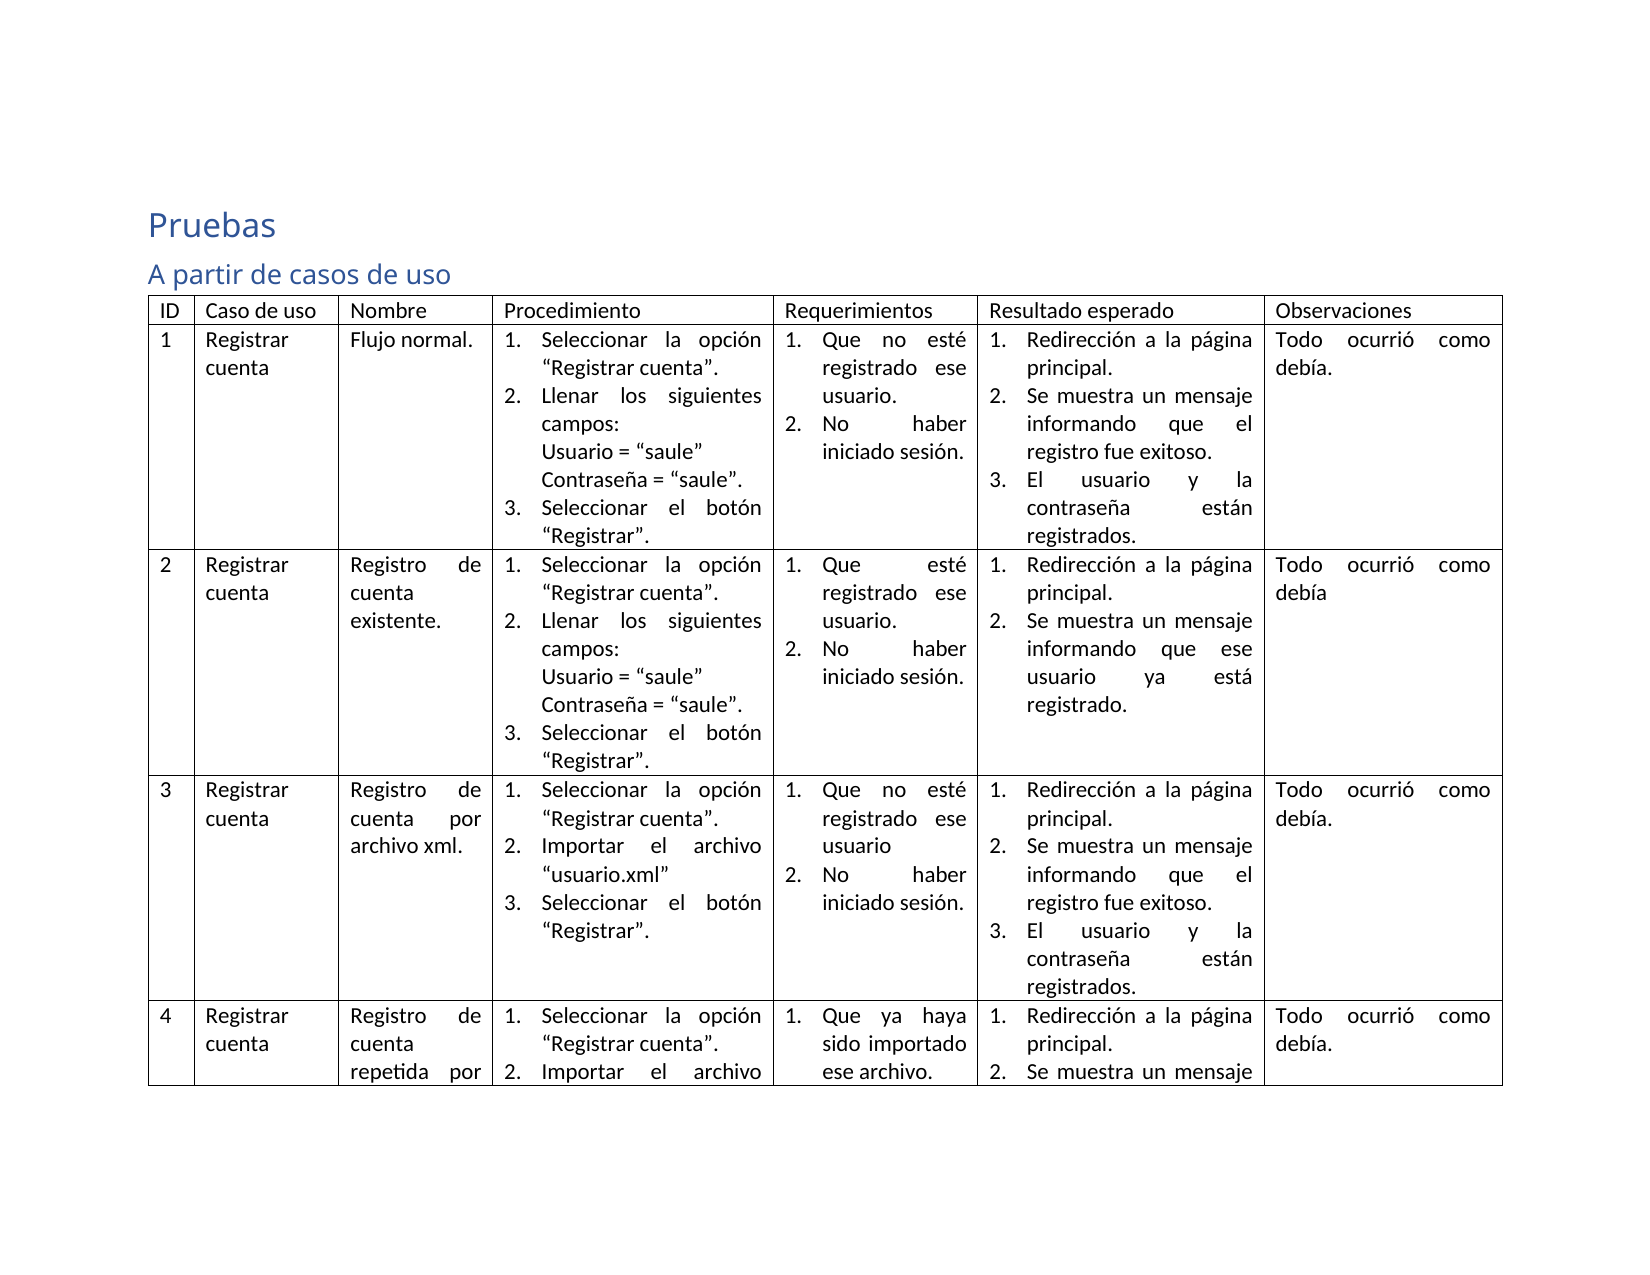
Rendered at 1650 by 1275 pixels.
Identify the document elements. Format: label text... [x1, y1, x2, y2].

table_cell Registro de cuenta existente. [339, 550, 492, 774]
table_cell 1 [149, 325, 194, 549]
table_cell 3 [149, 776, 194, 1000]
table_cell Registrar cuenta [195, 325, 338, 549]
table_cell Que no esté registrado ese usuario. No haber iniciado sesión. [774, 325, 977, 549]
table_cell Redirección a la página principal. Se muestra un mensaje informando que el registro fue exitoso. El usuario y la contraseña están registrados. [978, 776, 1264, 1000]
table_cell Seleccionar la opción “Registrar cuenta”. Llenar los siguientes campos: Usuario = “saule” Contraseña = “saule”. Seleccionar el botón “Registrar”. [493, 550, 773, 774]
table_cell Seleccionar la opción “Registrar cuenta”. Llenar los siguientes campos: Usuario = “saule” Contraseña = “saule”. Seleccionar el botón “Registrar”. [493, 325, 773, 549]
table_header Requerimientos [774, 296, 977, 324]
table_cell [978, 1001, 1264, 1085]
table_cell 4 [149, 1001, 194, 1085]
table_header Procedimiento [493, 296, 773, 324]
table_cell Que no esté registrado ese usuario No haber iniciado sesión. [774, 776, 977, 1000]
subtitle Pruebas [148, 202, 1502, 248]
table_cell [493, 1001, 773, 1085]
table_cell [1265, 1001, 1502, 1085]
table_cell Flujo normal. [339, 325, 492, 549]
table_cell Seleccionar la opción “Registrar cuenta”. Importar el archivo “usuario.xml” Seleccionar el botón “Registrar”. [493, 776, 773, 1000]
table_cell Registrar cuenta [195, 1001, 338, 1085]
table_cell 2 [149, 550, 194, 774]
table_cell Todo ocurrió como debía. [1265, 776, 1502, 1000]
table_header Resultado esperado [978, 296, 1264, 324]
table_cell Redirección a la página principal. Se muestra un mensaje informando que el registro fue exitoso. El usuario y la contraseña están registrados. [978, 325, 1264, 549]
table_cell Registro de cuenta por archivo xml. [339, 776, 492, 1000]
table_header Observaciones [1265, 296, 1502, 324]
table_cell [774, 1001, 977, 1085]
table_cell Que esté registrado ese usuario. No haber iniciado sesión. [774, 550, 977, 774]
subtitle A partir de casos de uso [148, 255, 1502, 292]
table_cell Registrar cuenta [195, 776, 338, 1000]
table_header ID [149, 296, 194, 324]
table_cell Registrar cuenta [195, 550, 338, 774]
table_cell Todo ocurrió como debía. [1265, 325, 1502, 549]
table_header Caso de uso [195, 296, 338, 324]
table_cell Redirección a la página principal. Se muestra un mensaje informando que ese usuario ya está registrado. [978, 550, 1264, 774]
table_cell Todo ocurrió como debía [1265, 550, 1502, 774]
table_header Nombre [339, 296, 492, 324]
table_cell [339, 1001, 492, 1085]
